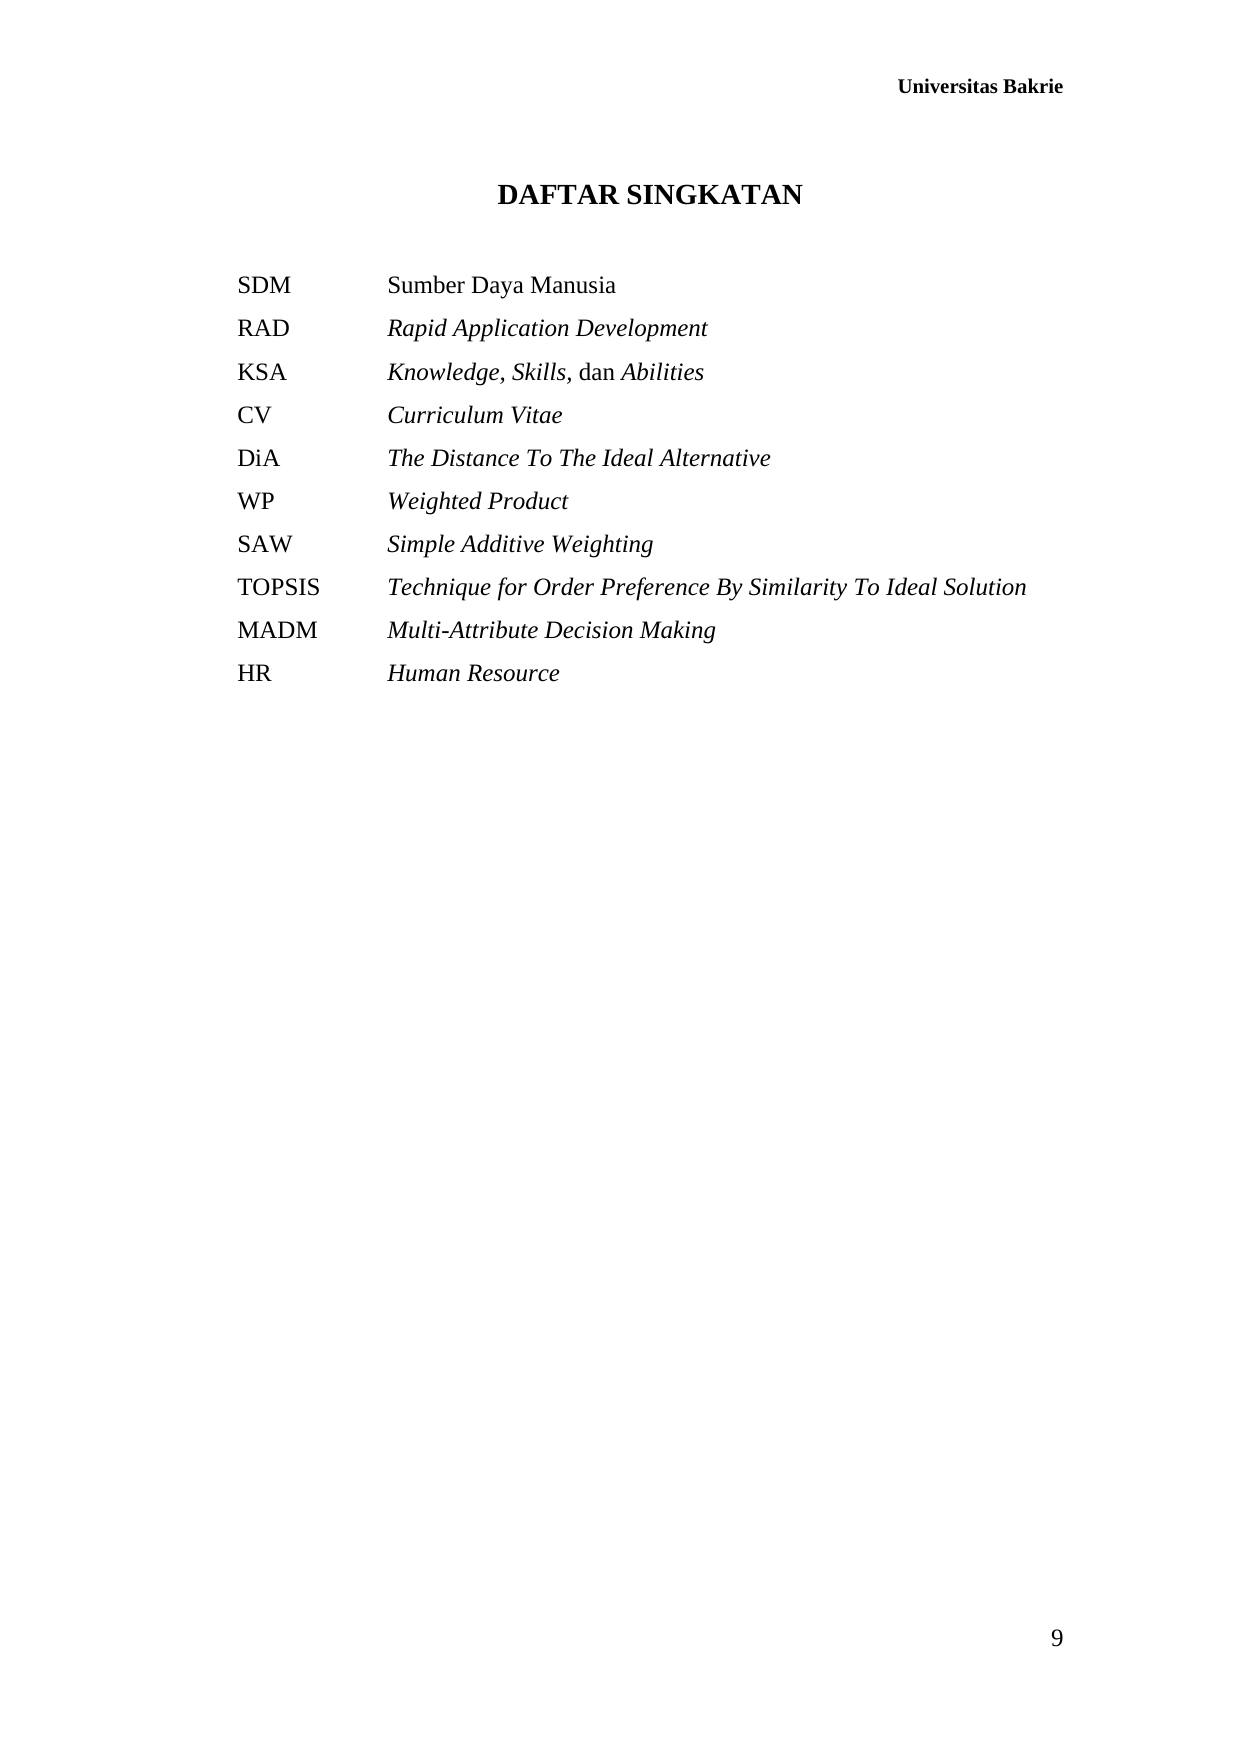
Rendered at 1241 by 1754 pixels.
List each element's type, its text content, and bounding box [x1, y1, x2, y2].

text HR Human Resource [237, 658, 1063, 687]
text WP Weighted Product [237, 486, 1063, 515]
text CV Curriculum Vitae [237, 400, 1063, 428]
text KSA Knowledge, Skills, dan Abilities [237, 357, 1063, 385]
text DiA The Distance To The Ideal Alternative [237, 443, 1063, 472]
text DAFTAR SINGKATAN [237, 177, 1063, 211]
text SDM Sumber Daya Manusia [237, 270, 1063, 299]
text TOPSIS Technique for Order Preference By Similarity To Ideal Solution [237, 572, 1063, 601]
text MADM Multi-Attribute Decision Making [237, 615, 1063, 644]
text SAW Simple Additive Weighting [237, 529, 1063, 558]
text RAD Rapid Application Development [237, 313, 1063, 342]
